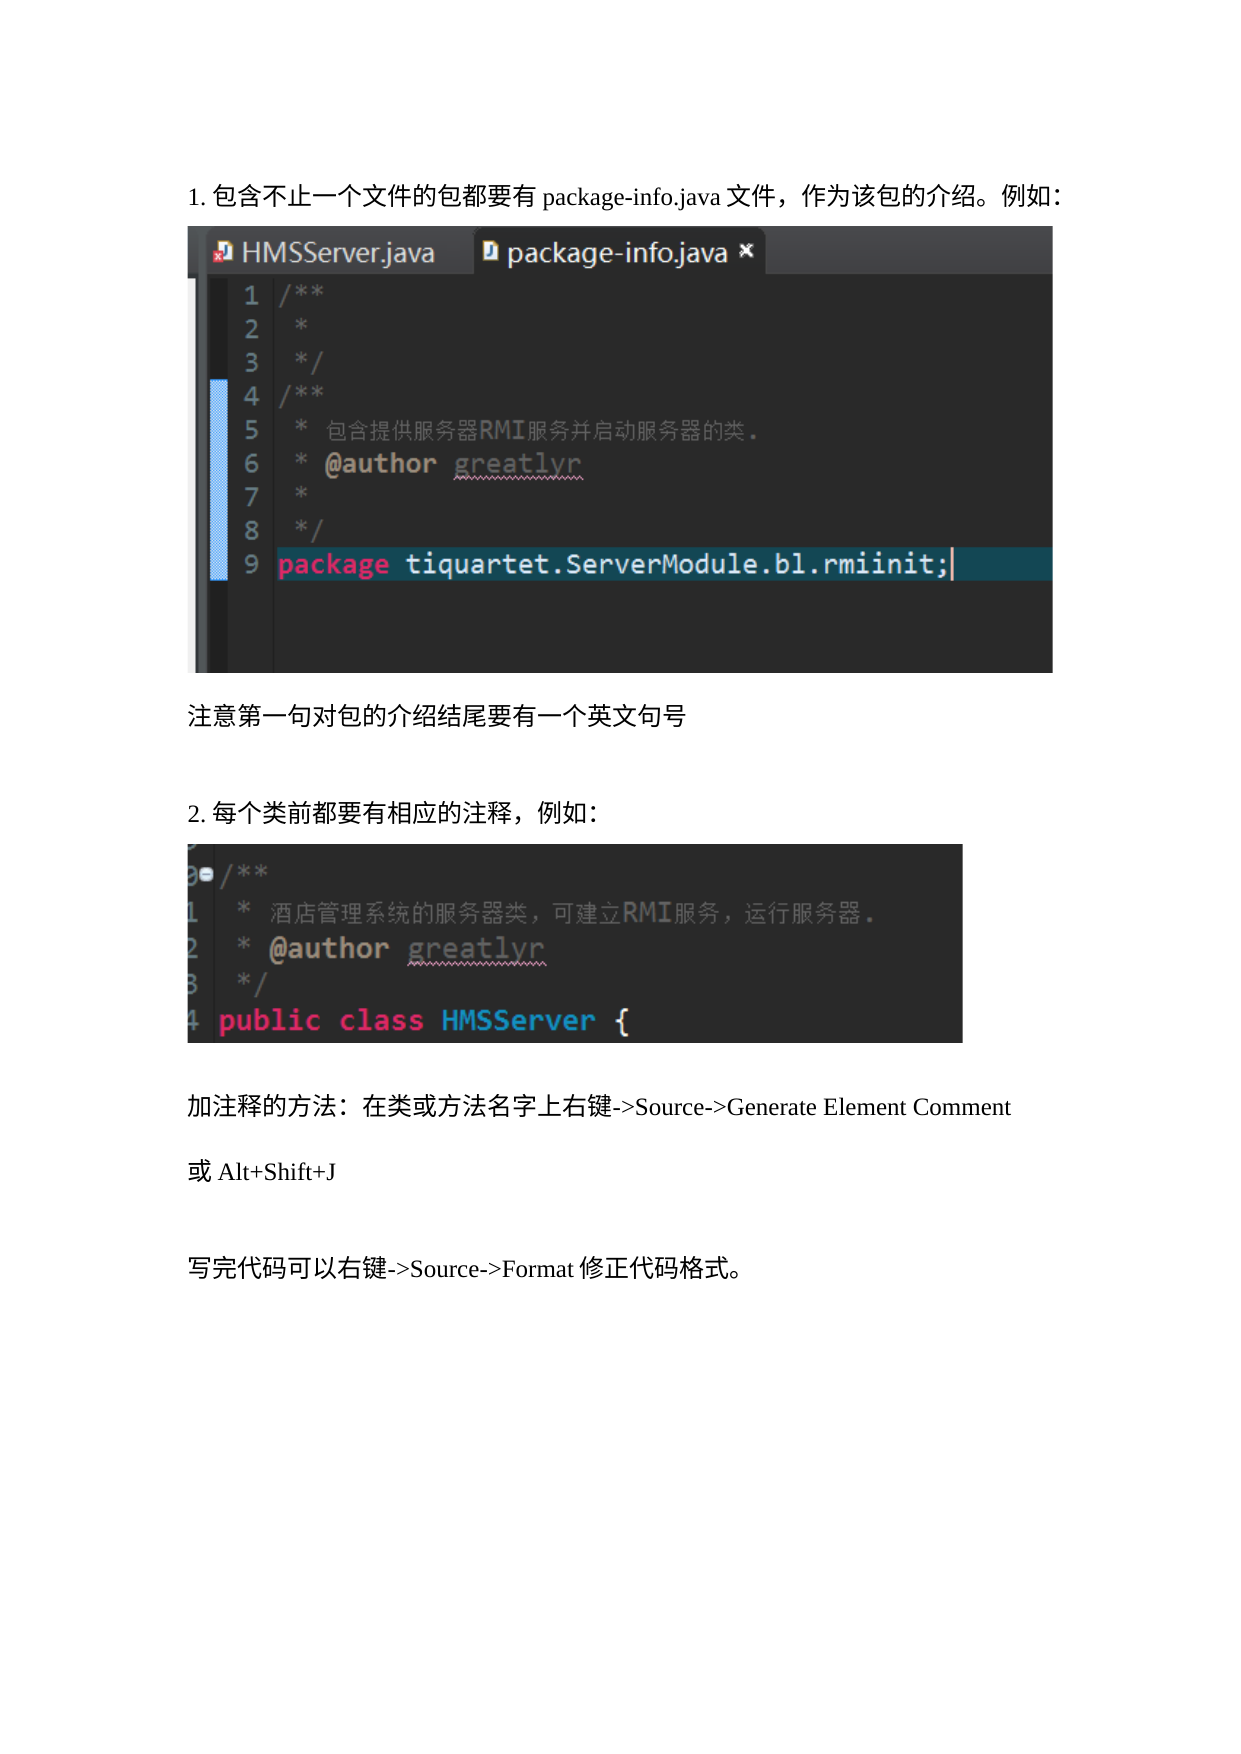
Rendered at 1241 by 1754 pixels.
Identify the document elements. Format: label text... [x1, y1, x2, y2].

picture [187, 227, 1053, 673]
picture [187, 844, 963, 1043]
text 加注释的方法：在类或方法名字上右键->Source->Generate Element Comment [187, 1072, 1053, 1137]
text 1. 包含不止一个文件的包都要有package-info.java文件，作为该包的介绍。例如： [187, 162, 1053, 227]
text 写完代码可以右键->Source->Format修正代码格式。 [187, 1234, 1053, 1299]
text 或Alt+Shift+J [187, 1137, 1053, 1202]
text 注意第一句对包的介绍结尾要有一个英文句号 [187, 682, 1053, 747]
text 2. 每个类前都要有相应的注释，例如： [187, 779, 1053, 844]
